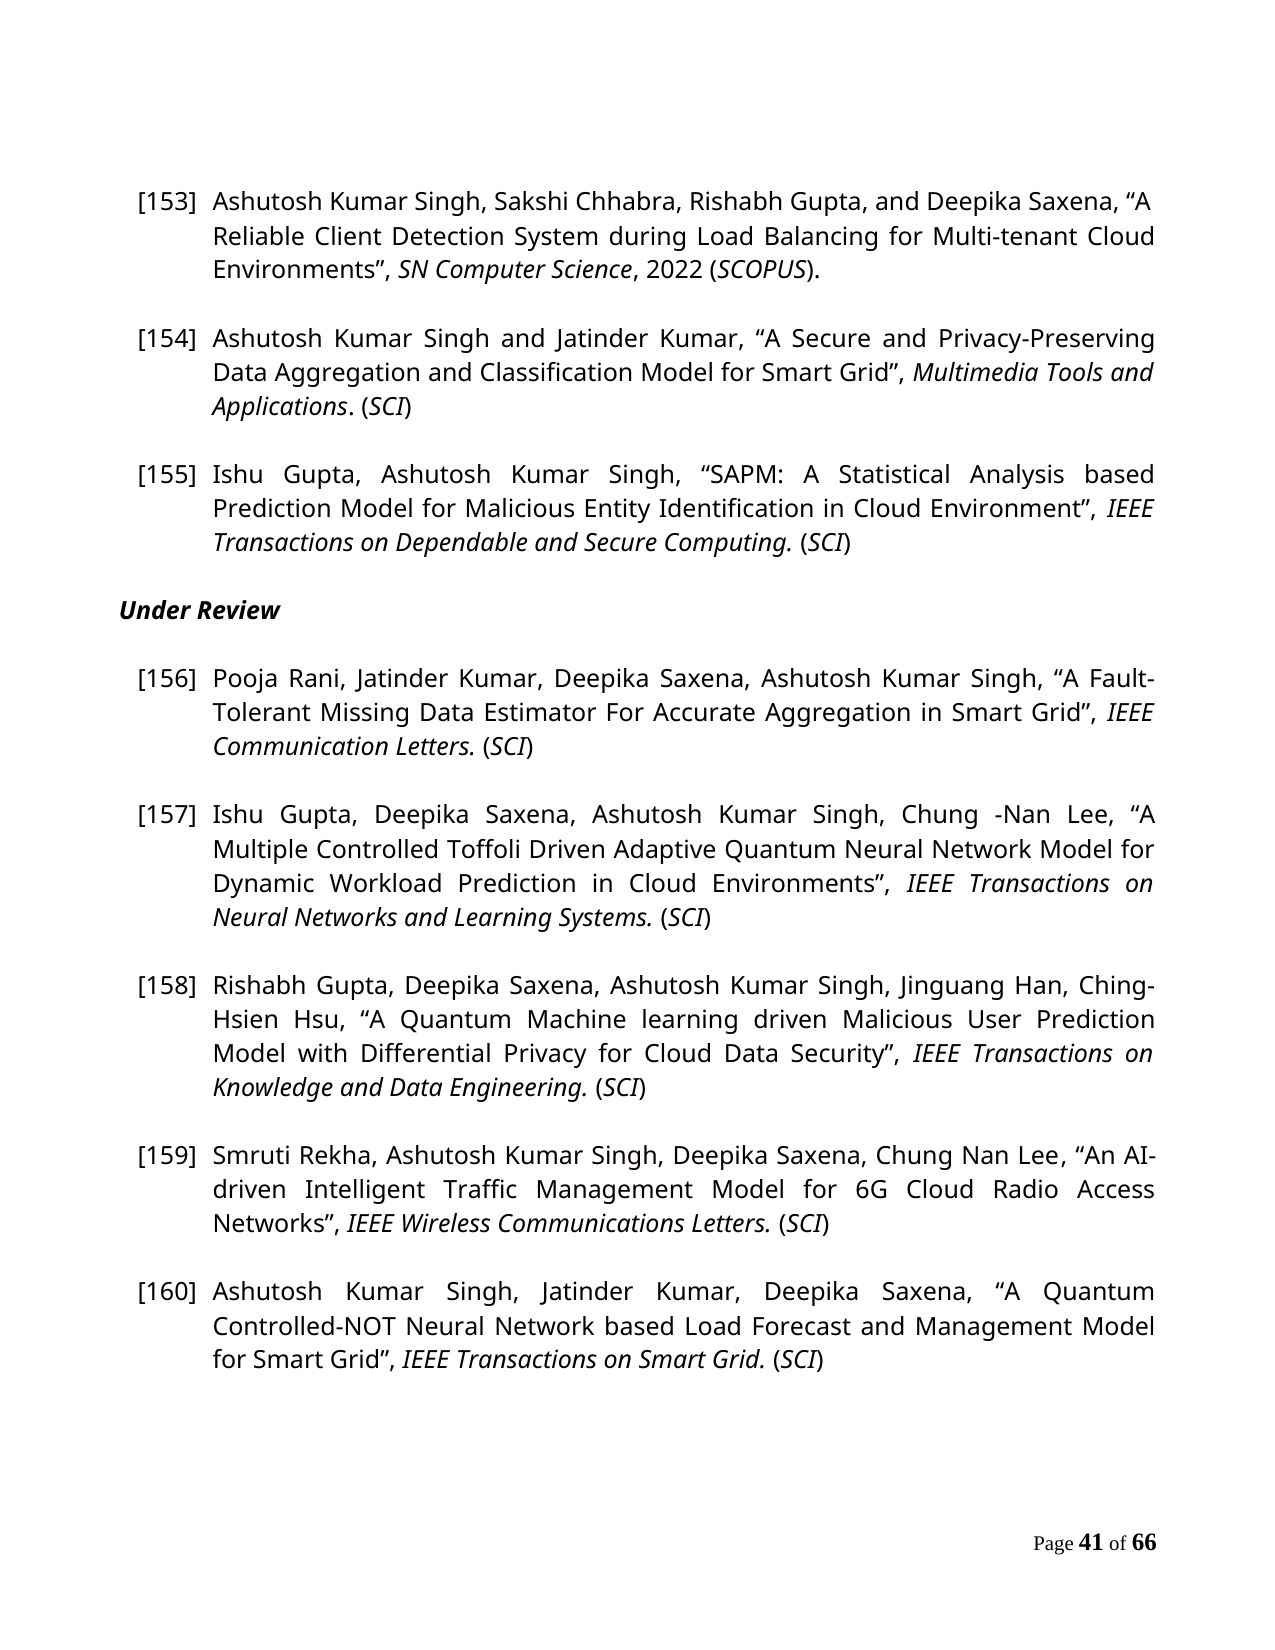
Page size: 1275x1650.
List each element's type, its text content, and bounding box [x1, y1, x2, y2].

list Ishu Gupta, Ashutosh Kumar Singh, “SAPM: A Statistical Analysis based Prediction Model for Malicious Entity Identification in Cloud Environment”, IEEE Transactions on Dependable and Secure Computing. (SCI) [137, 457, 1156, 559]
list Ashutosh Kumar Singh and Jatinder Kumar, “A Secure and Privacy-Preserving Data Aggregation and Classification Model for Smart Grid”, Multimedia Tools and Applications. (SCI) [137, 320, 1156, 422]
list Ashutosh Kumar Singh, Jatinder Kumar, Deepika Saxena, “A Quantum Controlled-NOT Neural Network based Load Forecast and Management Model for Smart Grid”, IEEE Transactions on Smart Grid. (SCI) [137, 1274, 1156, 1376]
list Ashutosh Kumar Singh, Sakshi Chhabra, Rishabh Gupta, and Deepika Saxena, “A [137, 184, 1156, 218]
text Reliable Client Detection System during Load Balancing for Multi-tenant Cloud Environments”, SN Computer Science, 2022 (SCOPUS). [212, 218, 1156, 286]
list Rishabh Gupta, Deepika Saxena, Ashutosh Kumar Singh, Jinguang Han, Ching-Hsien Hsu, “A Quantum Machine learning driven Malicious User Prediction Model with Differential Privacy for Cloud Data Security”, IEEE Transactions on Knowledge and Data Engineering. (SCI) [137, 967, 1156, 1104]
list Pooja Rani, Jatinder Kumar, Deepika Saxena, Ashutosh Kumar Singh, “A Fault-Tolerant Missing Data Estimator For Accurate Aggregation in Smart Grid”, IEEE Communication Letters. (SCI) [137, 661, 1156, 763]
list Smruti Rekha, Ashutosh Kumar Singh, Deepika Saxena, Chung Nan Lee, “An AI-driven Intelligent Traffic Management Model for 6G Cloud Radio Access Networks”, IEEE Wireless Communications Letters. (SCI) [137, 1138, 1156, 1240]
list Ishu Gupta, Deepika Saxena, Ashutosh Kumar Singh, Chung -Nan Lee, “A Multiple Controlled Toffoli Driven Adaptive Quantum Neural Network Model for Dynamic Workload Prediction in Cloud Environments”, IEEE Transactions on Neural Networks and Learning Systems. (SCI) [137, 797, 1156, 933]
text Under Review [118, 593, 1156, 627]
